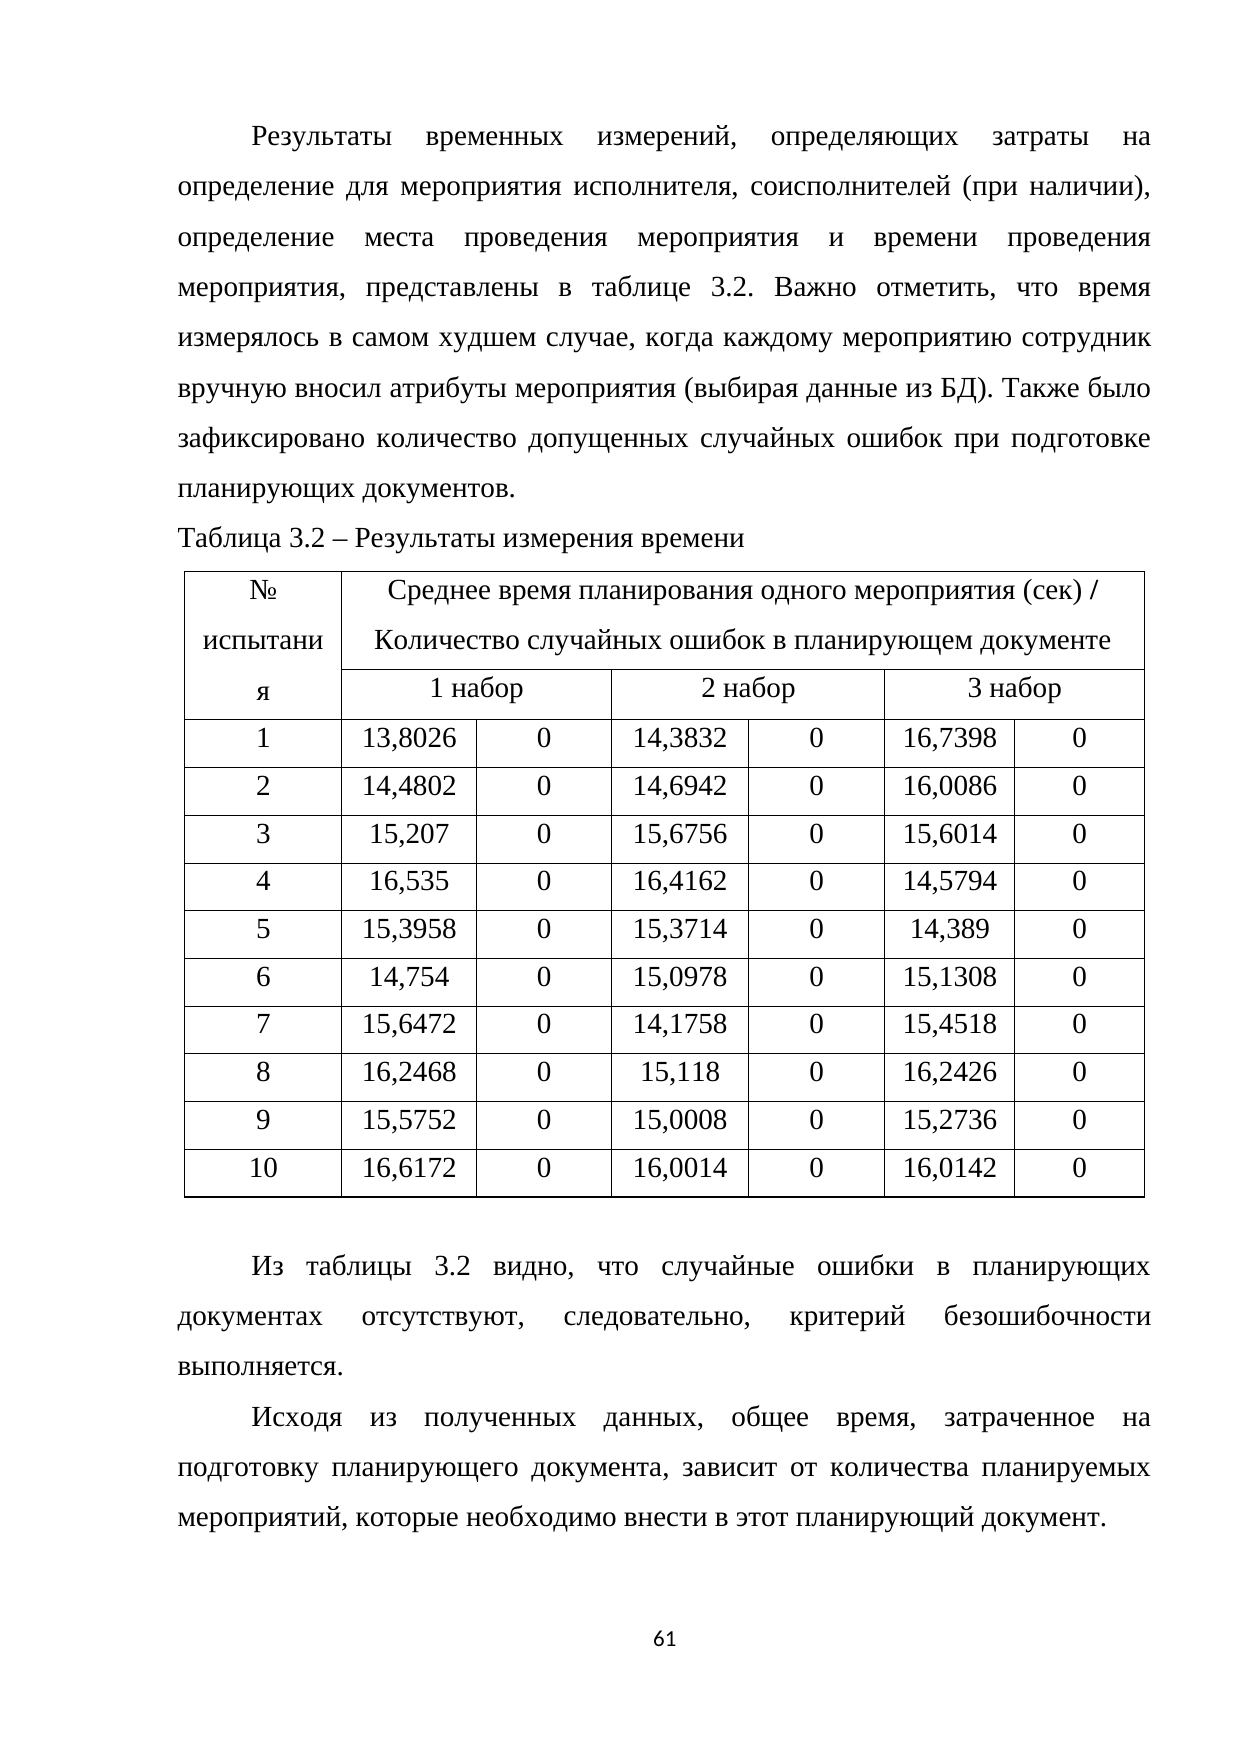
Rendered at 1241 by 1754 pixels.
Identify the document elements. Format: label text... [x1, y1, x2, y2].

text Результаты временных измерений, определяющих затраты на определение для мероприятия исполнителя, соисполнителей (при наличии), определение места проведения мероприятия и времени проведения мероприятия, представлены в таблице 3.2. Важно отметить, что время измерялось в самом худшем случае, когда каждому мероприятию сотрудник вручную вносил атрибуты мероприятия (выбирая данные из БД). Также было зафиксировано количество допущенных случайных ошибок при подготовке планирующих документов. [177, 118, 1152, 504]
table_cell 0 [1015, 816, 1144, 862]
table_cell 4 [185, 864, 341, 910]
table_cell 0 [1015, 1007, 1144, 1053]
table_cell 15,3958 [342, 911, 476, 958]
table_cell 14,5794 [885, 864, 1014, 910]
table_cell 0 [477, 911, 611, 958]
table_cell 16,7398 [885, 720, 1014, 767]
table_cell 0 [477, 1054, 611, 1101]
table_cell 15,3714 [612, 911, 748, 958]
table_cell 7 [185, 1007, 341, 1053]
table_cell 0 [749, 720, 884, 767]
text Таблица 3.2 – Результаты измерения времени [177, 521, 1152, 554]
table_cell 0 [749, 768, 884, 815]
table_cell 14,3832 [612, 720, 748, 767]
table_cell 3 набор [885, 670, 1144, 719]
table_cell 14,754 [342, 959, 476, 1006]
table_cell 0 [1015, 1054, 1144, 1101]
table_cell 0 [1015, 959, 1144, 1006]
table_cell 1 [185, 720, 341, 767]
table_cell 0 [477, 864, 611, 910]
table_cell 13,8026 [342, 720, 476, 767]
table_cell 15,2736 [885, 1102, 1014, 1149]
table_cell 15,118 [612, 1054, 748, 1101]
table_cell 0 [749, 1007, 884, 1053]
table_cell 0 [749, 1102, 884, 1149]
table_cell 14,1758 [612, 1007, 748, 1053]
table_cell 8 [185, 1054, 341, 1101]
table_cell 0 [749, 911, 884, 958]
table_cell 2 [185, 768, 341, 815]
table_header № испытания [185, 572, 341, 719]
table_cell 16,535 [342, 864, 476, 910]
table_cell 0 [477, 1102, 611, 1149]
table_cell 0 [477, 768, 611, 815]
text Исходя из полученных данных, общее время, затраченное на подготовку планирующего документа, зависит от количества планируемых мероприятий, которые необходимо внести в этот планирующий документ. [177, 1399, 1152, 1533]
table_cell 2 набор [612, 670, 884, 719]
table_cell 0 [1015, 864, 1144, 910]
table_cell 0 [1015, 911, 1144, 958]
table_cell 0 [749, 816, 884, 862]
table_cell 16,0142 [885, 1150, 1014, 1196]
table_cell 10 [185, 1150, 341, 1196]
table_cell 16,0014 [612, 1150, 748, 1196]
table_cell 15,6472 [342, 1007, 476, 1053]
table_cell 16,2426 [885, 1054, 1014, 1101]
table_cell 0 [477, 720, 611, 767]
table_header Среднее время планирования одного мероприятия (сек) / Количество случайных ошибок в планирующем документе [342, 572, 1144, 669]
table_cell 5 [185, 911, 341, 958]
table_cell 0 [1015, 768, 1144, 815]
table_cell 16,2468 [342, 1054, 476, 1101]
text Из таблицы 3.2 видно, что случайные ошибки в планирующих документах отсутствуют, следовательно, критерий безошибочности выполняется. [177, 1248, 1152, 1382]
table_cell 15,0978 [612, 959, 748, 1006]
table_cell 14,4802 [342, 768, 476, 815]
table_cell 15,4518 [885, 1007, 1014, 1053]
table_cell 0 [749, 1054, 884, 1101]
table_cell 0 [1015, 720, 1144, 767]
table_cell 9 [185, 1102, 341, 1149]
table_cell 0 [1015, 1102, 1144, 1149]
table_cell 0 [749, 864, 884, 910]
table_cell 1 набор [342, 670, 611, 719]
table_cell 15,0008 [612, 1102, 748, 1149]
table_cell 16,0086 [885, 768, 1014, 815]
table_cell 0 [477, 1150, 611, 1196]
table_cell 16,4162 [612, 864, 748, 910]
table_cell 0 [477, 816, 611, 862]
table_cell 0 [1015, 1150, 1144, 1196]
table_cell 14,6942 [612, 768, 748, 815]
table_cell 15,6756 [612, 816, 748, 862]
table_cell 0 [749, 1150, 884, 1196]
table_cell 15,6014 [885, 816, 1014, 862]
table_cell 16,6172 [342, 1150, 476, 1196]
table_cell 15,5752 [342, 1102, 476, 1149]
table_cell 14,389 [885, 911, 1014, 958]
table_cell 15,207 [342, 816, 476, 862]
table_cell 15,1308 [885, 959, 1014, 1006]
table_cell 3 [185, 816, 341, 862]
table_cell 0 [477, 959, 611, 1006]
table_cell 0 [477, 1007, 611, 1053]
table_cell 0 [749, 959, 884, 1006]
table_cell 6 [185, 959, 341, 1006]
